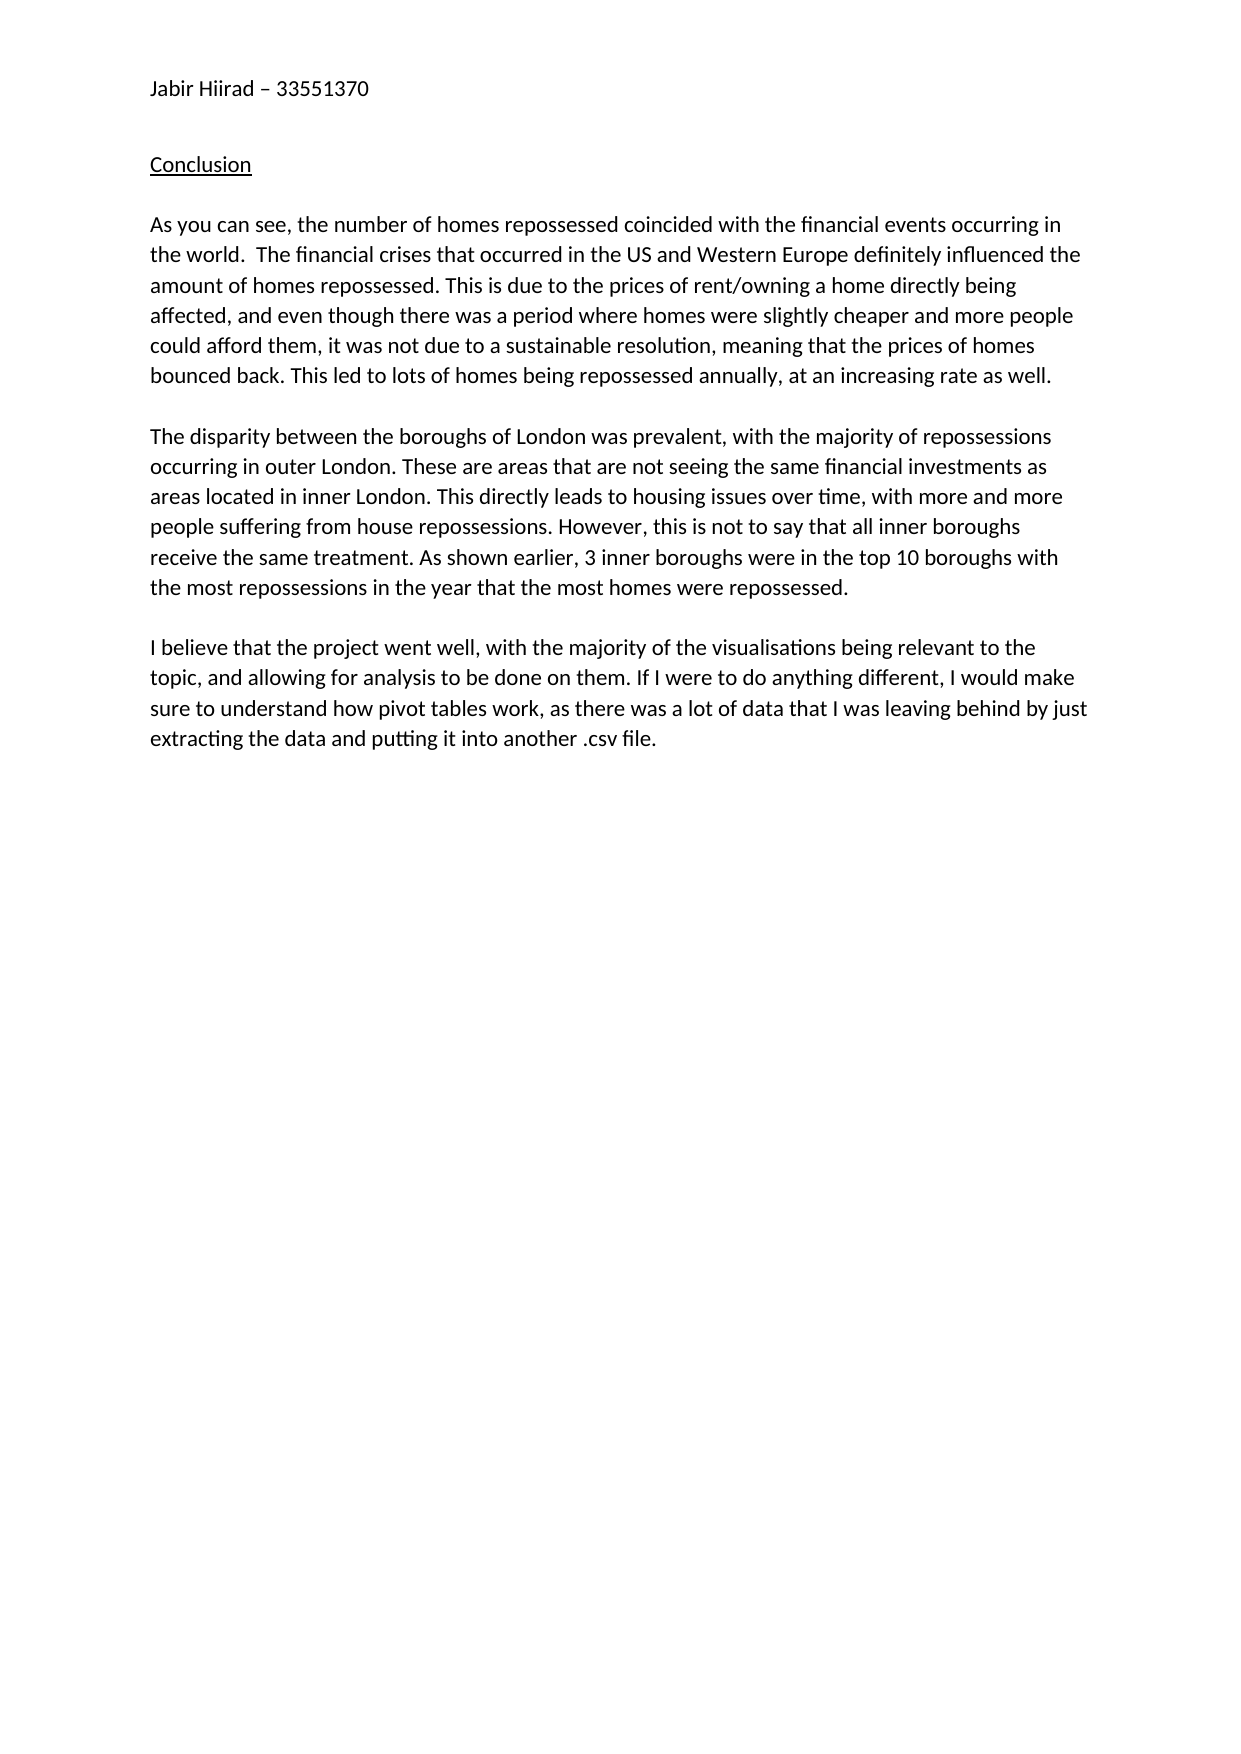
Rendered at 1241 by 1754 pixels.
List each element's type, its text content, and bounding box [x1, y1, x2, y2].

text As you can see, the number of homes repossessed coincided with the financial events occurring in the world. The financial crises that occurred in the US and Western Europe definitely influenced the amount of homes repossessed. This is due to the prices of rent/owning a home directly being affected, and even though there was a period where homes were slightly cheaper and more people could afford them, it was not due to a sustainable resolution, meaning that the prices of homes bounced back. This led to lots of homes being repossessed annually, at an increasing rate as well. [150, 210, 1090, 389]
text Conclusion [150, 150, 1090, 178]
text The disparity between the boroughs of London was prevalent, with the majority of repossessions occurring in outer London. These are areas that are not seeing the same financial investments as areas located in inner London. This directly leads to housing issues over time, with more and more people suffering from house repossessions. However, this is not to say that all inner boroughs receive the same treatment. As shown earlier, 3 inner boroughs were in the top 10 boroughs with the most repossessions in the year that the most homes were repossessed. [150, 422, 1090, 601]
text I believe that the project went well, with the majority of the visualisations being relevant to the topic, and allowing for analysis to be done on them. If I were to do anything different, I would make sure to understand how pivot tables work, as there was a lot of data that I was leaving behind by just extracting the data and putting it into another .csv file. [150, 633, 1090, 752]
